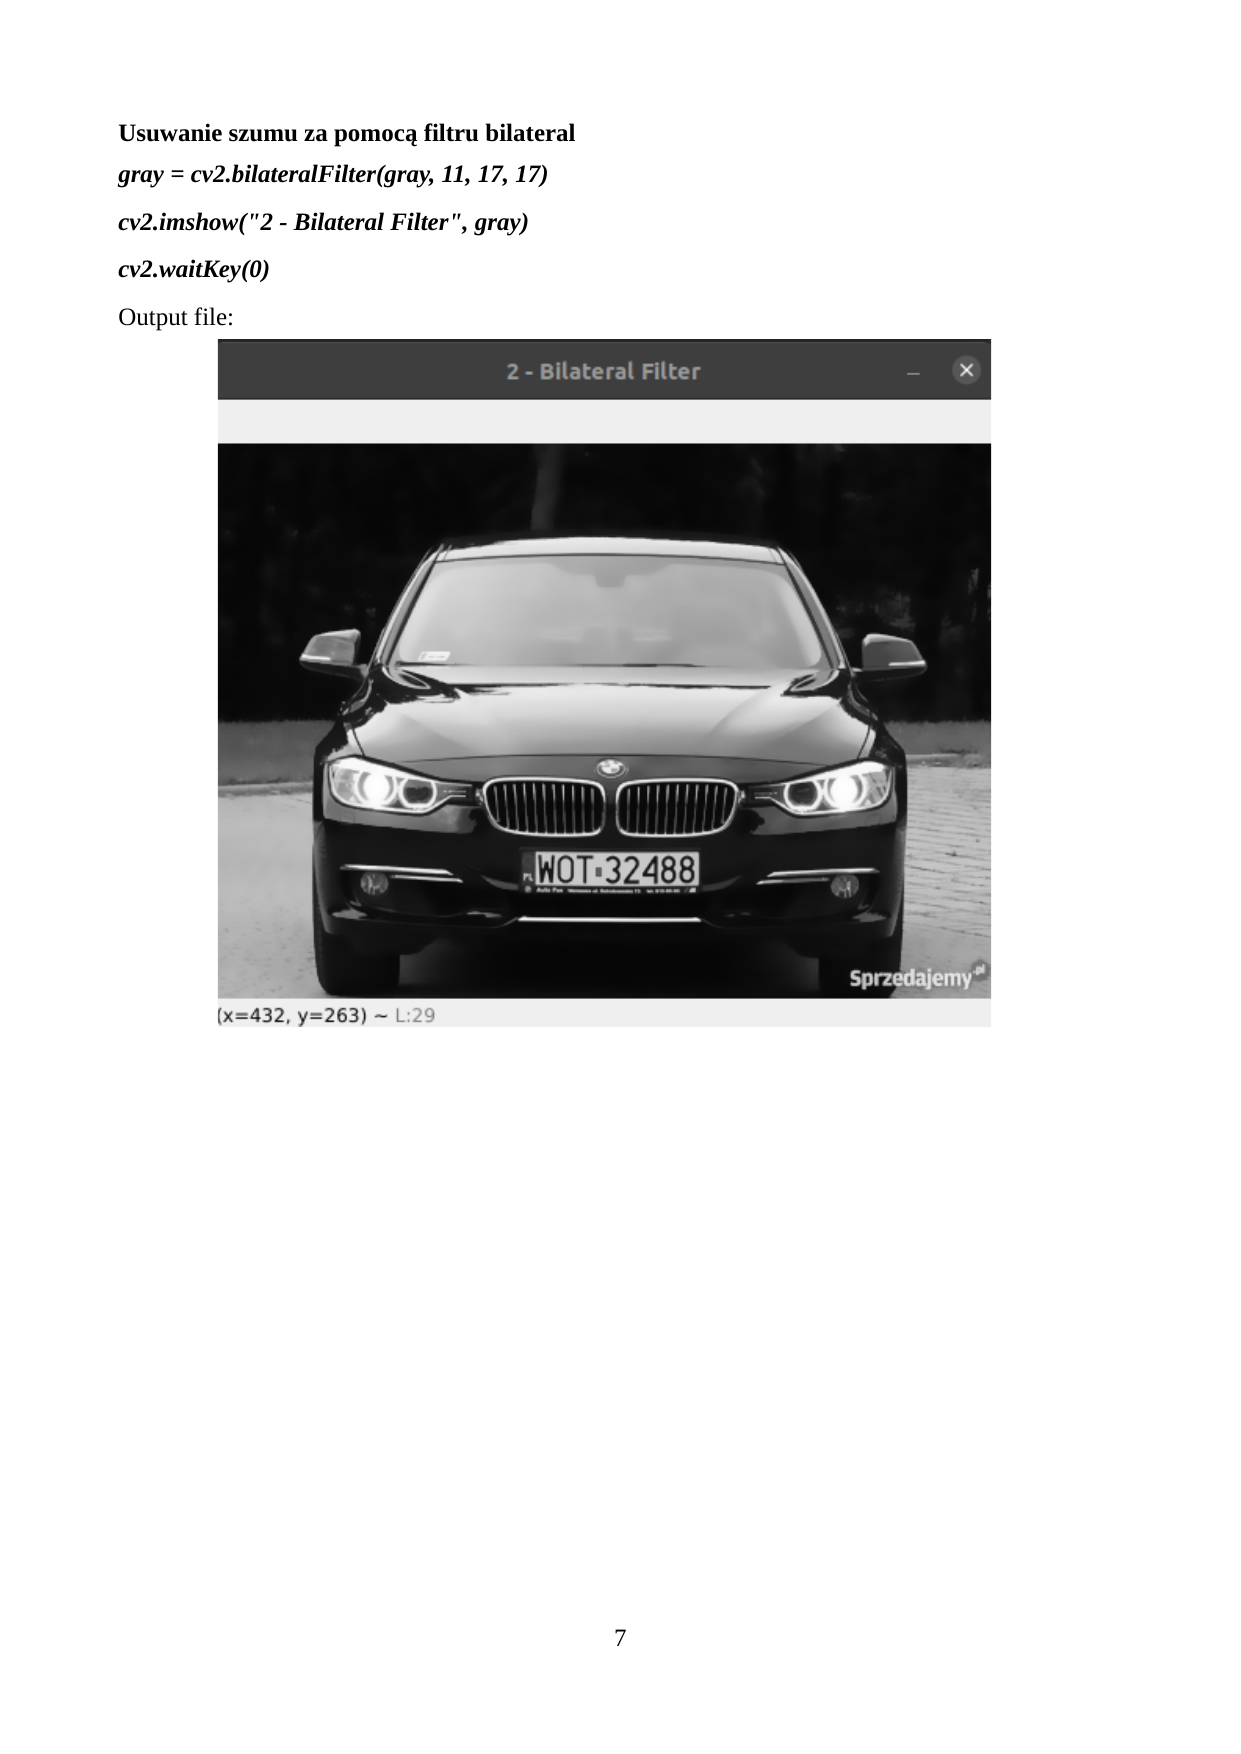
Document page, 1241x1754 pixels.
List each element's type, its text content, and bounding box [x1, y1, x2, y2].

subtitle Usuwanie szumu za pomocą filtru bilateral [118, 118, 1122, 147]
picture [217, 339, 992, 1027]
text gray = cv2.bilateralFilter(gray, 11, 17, 17) [118, 159, 1122, 188]
text cv2.imshow("2 - Bilateral Filter", gray) [118, 207, 1122, 236]
text Output file: [118, 302, 1122, 331]
text cv2.waitKey(0) [118, 254, 1122, 283]
